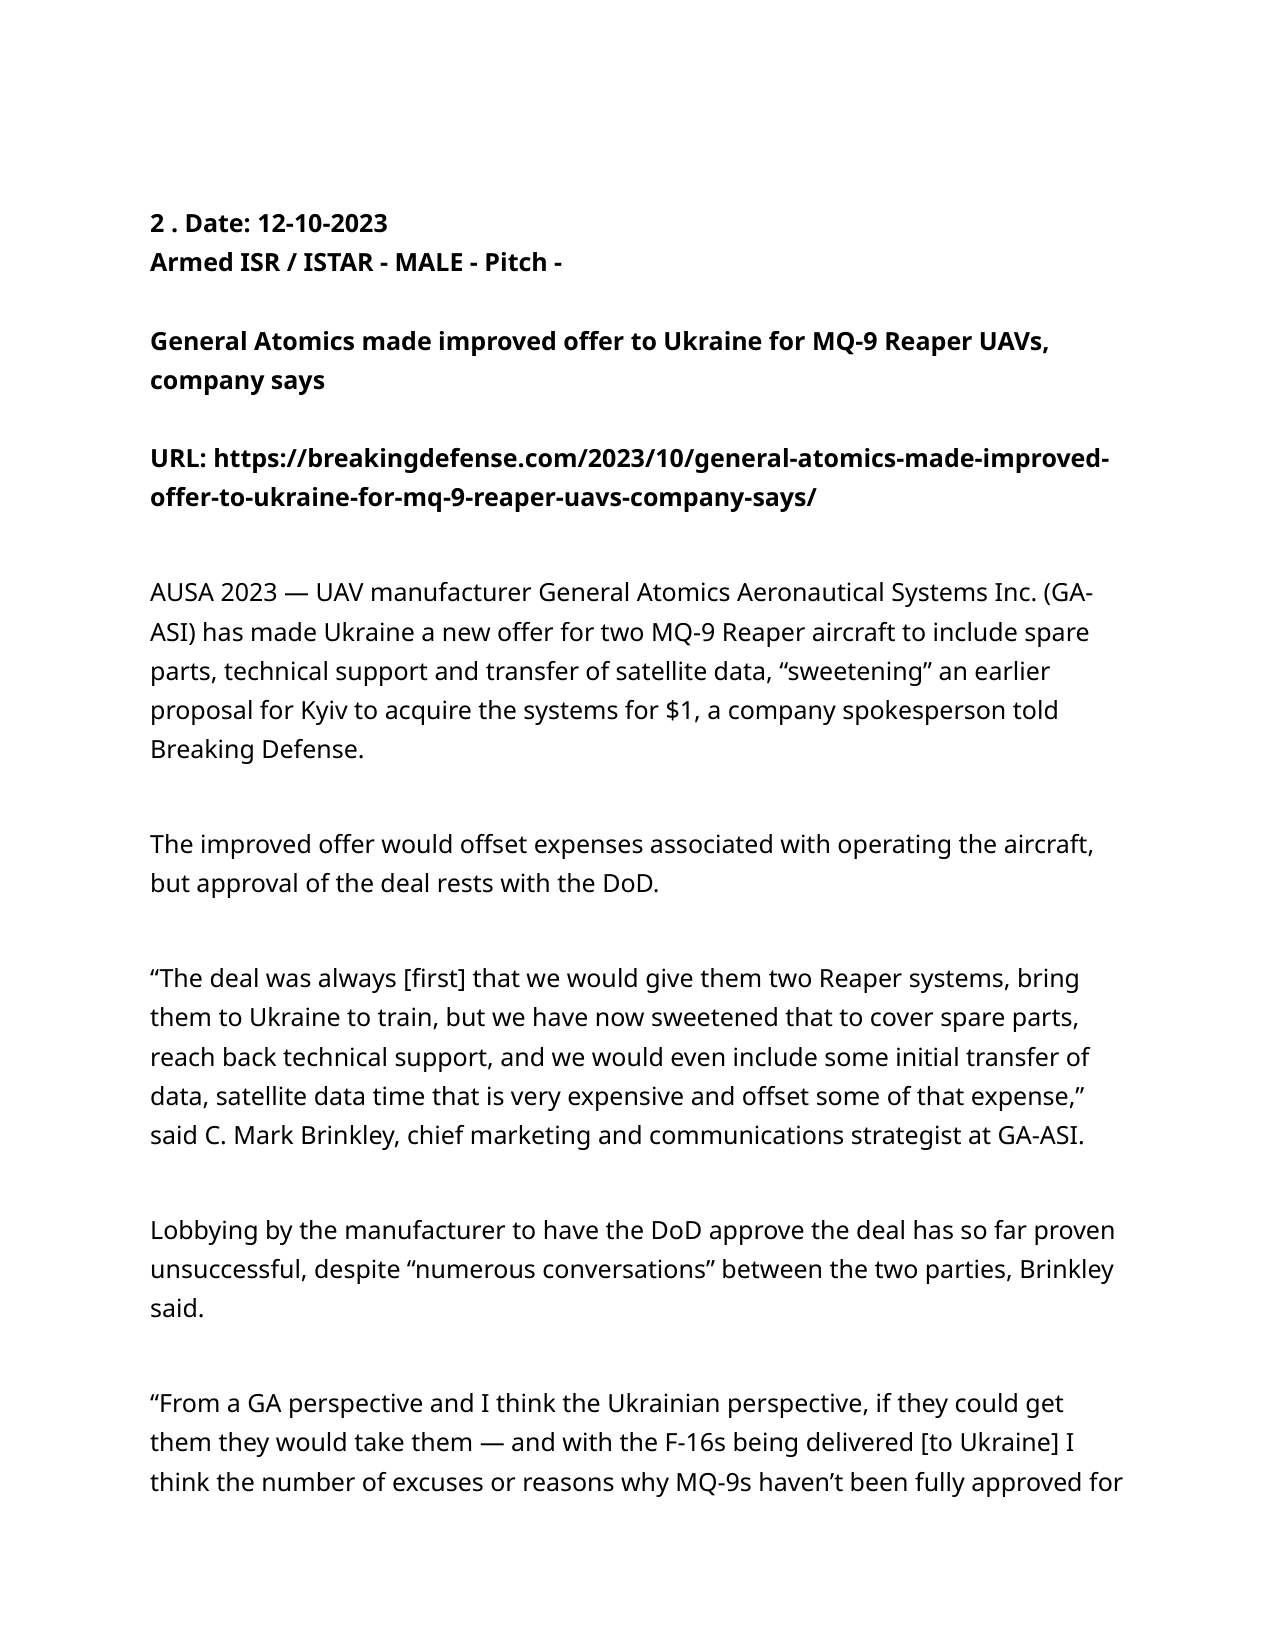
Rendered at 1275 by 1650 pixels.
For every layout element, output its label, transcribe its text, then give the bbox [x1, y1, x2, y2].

text 2 . Date: 12-10-2023 Armed ISR / ISTAR - MALE - Pitch - General Atomics made improved offer to Ukraine for MQ-9 Reaper UAVs, company says URL: https://breakingdefense.com/2023/10/general-atomics-made-improved-offer-to-ukraine-for-mq-9-reaper-uavs-company-says/ [150, 206, 1125, 553]
text The improved offer would offset expenses associated with operating the aircraft, but approval of the deal rests with the DoD. [150, 827, 1125, 939]
text Lobbying by the manufacturer to have the DoD approve the deal has so far proven unsuccessful, despite “numerous conversations” between the two parties, Brinkley said. [150, 1212, 1125, 1364]
text AUSA 2023 — UAV manufacturer General Atomics Aeronautical Systems Inc. (GA-ASI) has made Ukraine a new offer for two MQ-9 Reaper aircraft to include spare parts, technical support and transfer of satellite data, “sweetening” an earlier proposal for Kyiv to acquire the systems for $1, a company spokesperson told Breaking Defense. [150, 575, 1125, 805]
text “The deal was always [first] that we would give them two Reaper systems, bring them to Ukraine to train, but we have now sweetened that to cover spare parts, reach back technical support, and we would even include some initial transfer of data, satellite data time that is very expensive and offset some of that expense,” said C. Mark Brinkley, chief marketing and communications strategist at GA-ASI. [150, 961, 1125, 1191]
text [150, 1386, 1125, 1498]
